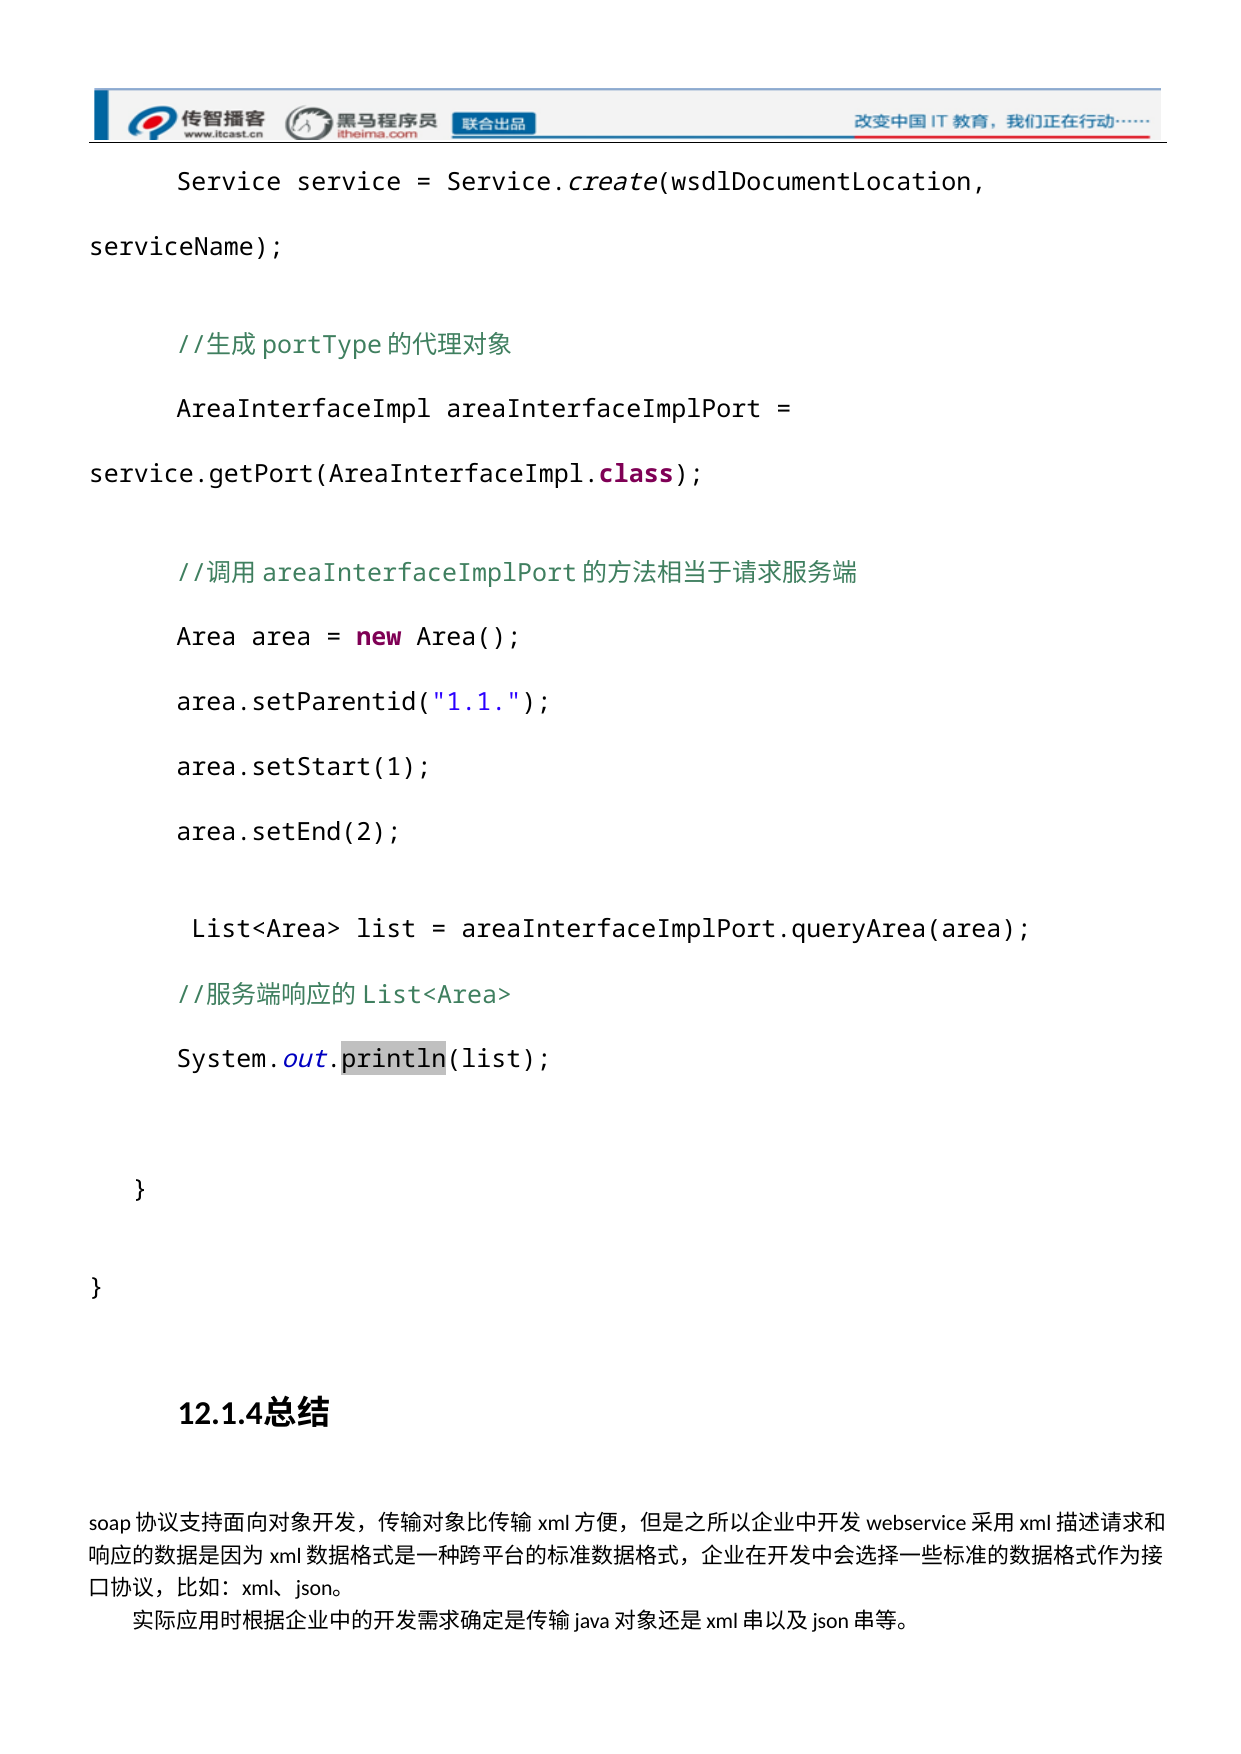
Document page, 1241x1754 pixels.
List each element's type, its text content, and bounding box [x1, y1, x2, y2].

text } [89, 1253, 1167, 1318]
text Service service = Service.create(wsdlDocumentLocation, serviceName); [89, 148, 1167, 278]
text soap协议支持面向对象开发，传输对象比传输xml方便，但是之所以企业中开发webservice采用xml描述请求和响应的数据是因为xml数据格式是一种跨平台的标准数据格式，企业在开发中会选择一些标准的数据格式作为接口协议，比如：xml、json。 [89, 1505, 1167, 1602]
text area.setEnd(2); [89, 798, 1167, 863]
picture [94, 88, 1161, 140]
text //服务端响应的 List<Area> [89, 960, 1167, 1025]
text System.out.println(list); [89, 1025, 1167, 1090]
text area.setParentid("1.1."); [89, 668, 1167, 733]
text 实际应用时根据企业中的开发需求确定是传输java对象还是xml串以及json串等。 [89, 1602, 1167, 1635]
text List<Area> list = areaInterfaceImplPort.queryArea(area); [89, 895, 1167, 960]
text } [89, 1155, 1167, 1220]
text AreaInterfaceImpl areaInterfaceImplPort = service.getPort(AreaInterfaceImpl.class); [89, 375, 1167, 505]
text //调用 areaInterfaceImplPort的方法相当于请求服务端 [89, 538, 1167, 603]
subtitle 总结 [177, 1377, 1167, 1442]
text area.setStart(1); [89, 733, 1167, 798]
text //生成 portType的代理对象 [89, 310, 1167, 375]
text Area area = new Area(); [89, 603, 1167, 668]
